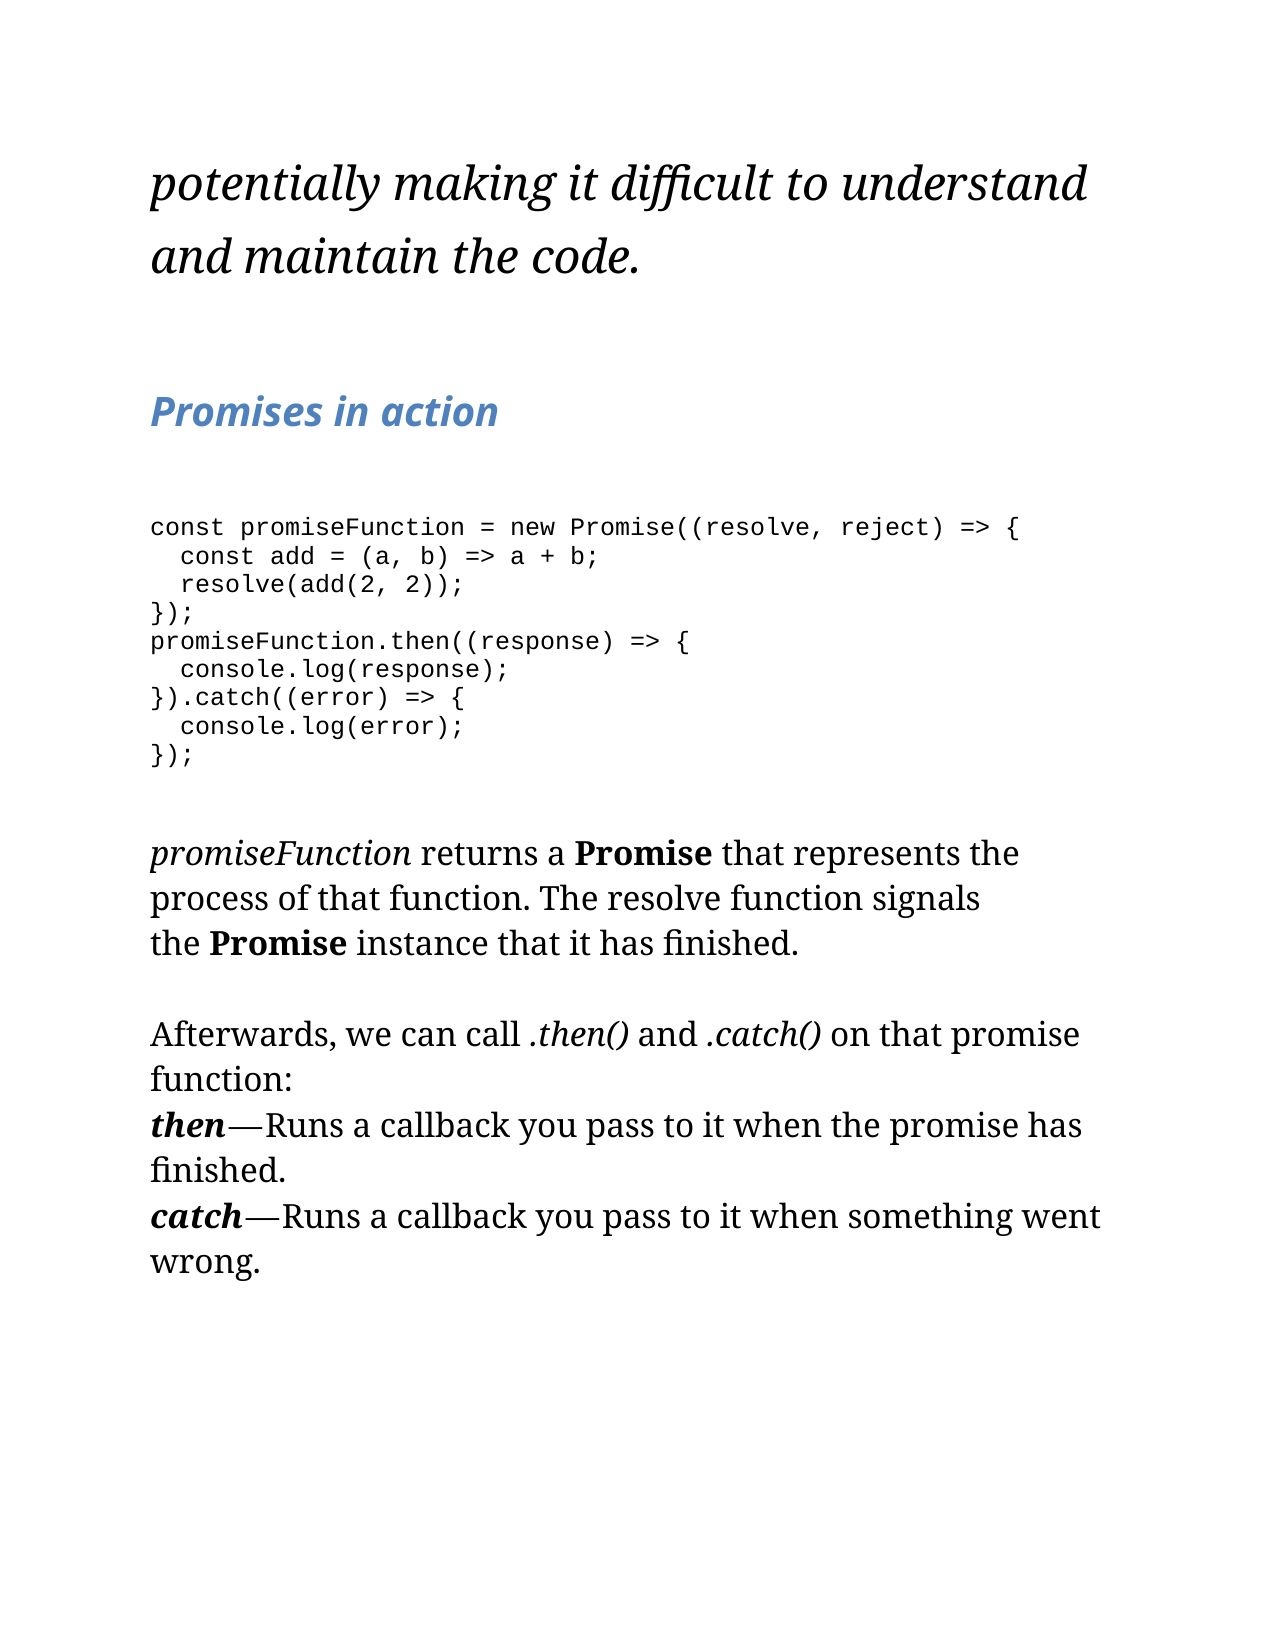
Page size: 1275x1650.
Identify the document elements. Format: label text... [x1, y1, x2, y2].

text resolve(add(2, 2)); }); [150, 572, 1125, 628]
text promiseFunction returns a Promise that represents the process of that function. The resolve function signals the Promise instance that it has finished. [150, 829, 1125, 966]
subtitle Promises in action [150, 383, 1125, 438]
text Afterwards, we can call .then() and .catch() on that promise function: then — Runs a callback you pass to it when the promise has finished. catch — Runs a callback you pass to it when something went wrong. [150, 1011, 1125, 1283]
text promiseFunction.then((response) => { console.log(response); }).catch((error) => { console.log(error); }); [150, 628, 1125, 770]
text const promiseFunction = new Promise((resolve, reject) => { const add = (a, b) => a + b; [150, 515, 1125, 572]
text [150, 150, 1125, 287]
